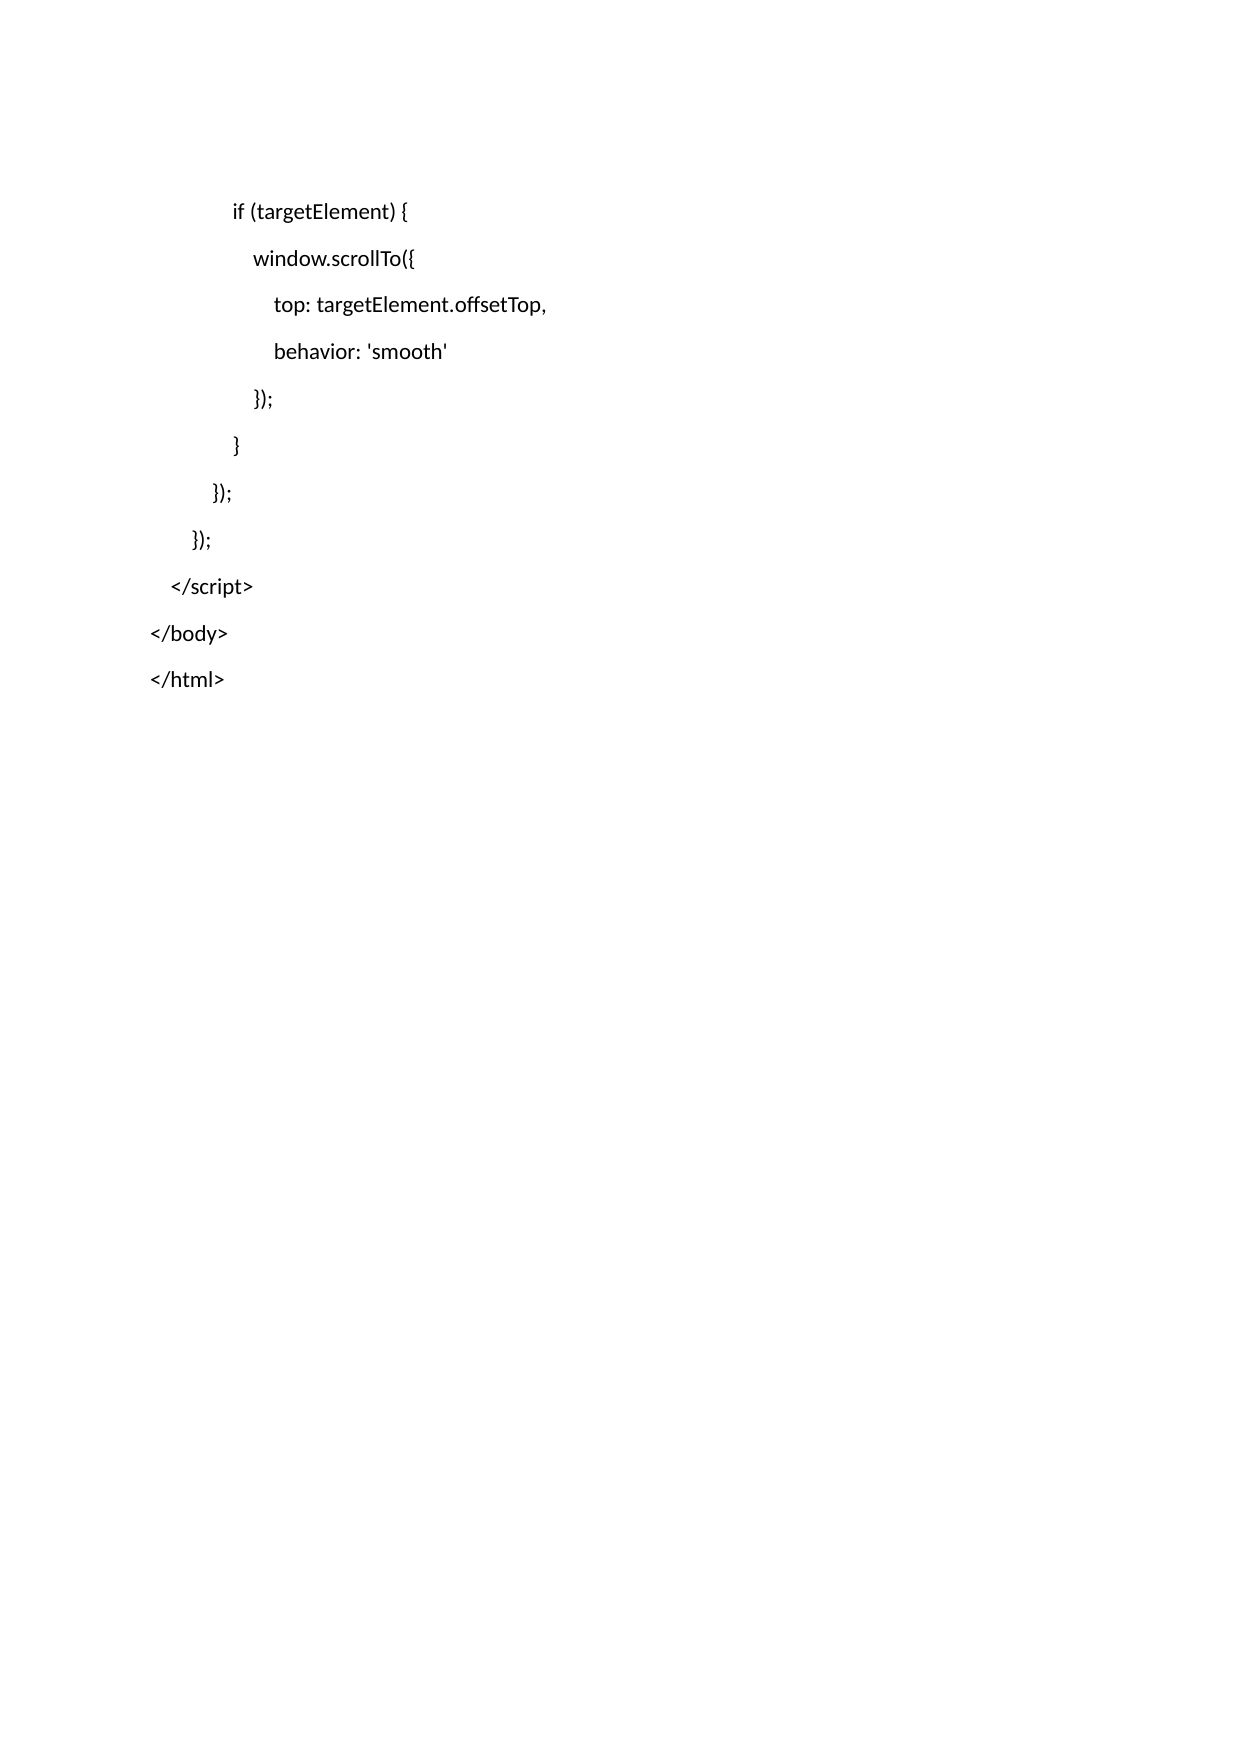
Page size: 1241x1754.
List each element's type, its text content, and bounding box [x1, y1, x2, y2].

text } [150, 431, 1090, 459]
text }); [150, 478, 1090, 506]
text </body> [150, 619, 1090, 647]
text window.scrollTo({ [150, 244, 1090, 272]
text behavior: 'smooth' [150, 337, 1090, 366]
text </html> [150, 666, 1090, 694]
text }); [150, 525, 1090, 553]
text </script> [150, 572, 1090, 600]
text if (targetElement) { [150, 197, 1090, 225]
text }); [150, 384, 1090, 412]
text top: targetElement.offsetTop, [150, 291, 1090, 319]
